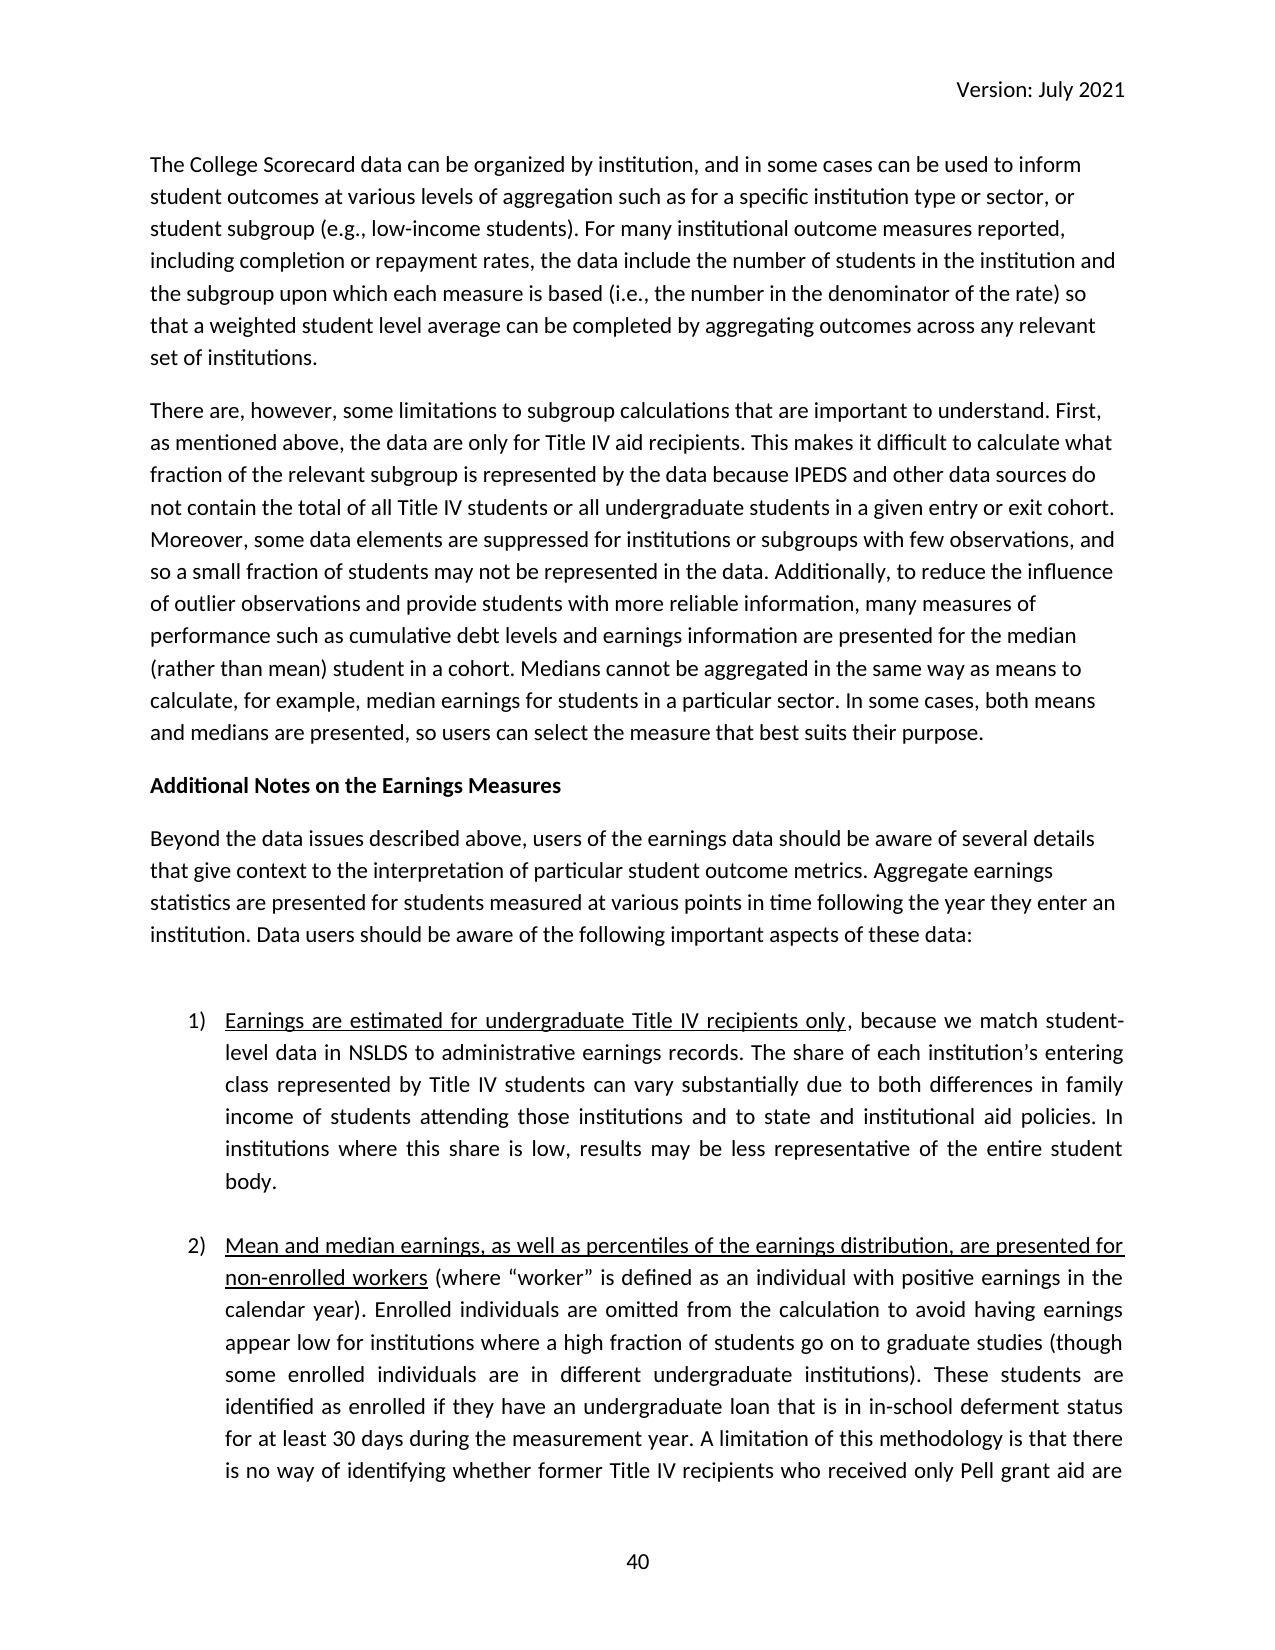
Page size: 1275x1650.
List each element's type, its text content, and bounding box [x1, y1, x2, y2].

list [187, 1231, 1125, 1484]
text Beyond the data issues described above, users of the earnings data should be aware of several details that give context to the interpretation of particular student outcome metrics. Aggregate earnings statistics are presented for students measured at various points in time following the year they enter an institution. Data users should be aware of the following important aspects of these data: [150, 824, 1125, 949]
text There are, however, some limitations to subgroup calculations that are important to understand. First, as mentioned above, the data are only for Title IV aid recipients. This makes it difficult to calculate what fraction of the relevant subgroup is represented by the data because IPEDS and other data sources do not contain the total of all Title IV students or all undergraduate students in a given entry or exit cohort. Moreover, some data elements are suppressed for institutions or subgroups with few observations, and so a small fraction of students may not be represented in the data. Additionally, to reduce the influence of outlier observations and provide students with more reliable information, many measures of performance such as cumulative debt levels and earnings information are presented for the median (rather than mean) student in a cohort. Medians cannot be aggregated in the same way as means to calculate, for example, median earnings for students in a particular sector. In some cases, both means and medians are presented, so users can select the measure that best suits their purpose. [150, 396, 1125, 746]
text The College Scorecard data can be organized by institution, and in some cases can be used to inform student outcomes at various levels of aggregation such as for a specific institution type or sector, or student subgroup (e.g., low-income students). For many institutional outcome measures reported, including completion or repayment rates, the data include the number of students in the institution and the subgroup upon which each measure is based (i.e., the number in the denominator of the rate) so that a weighted student level average can be completed by aggregating outcomes across any relevant set of institutions. [150, 150, 1125, 371]
list Earnings are estimated for undergraduate Title IV recipients only, because we match student-level data in NSLDS to administrative earnings records. The share of each institution’s entering class represented by Title IV students can vary substantially due to both differences in family income of students attending those institutions and to state and institutional aid policies. In institutions where this share is low, results may be less representative of the entire student body. [187, 1006, 1125, 1195]
text Additional Notes on the Earnings Measures [150, 771, 1125, 799]
